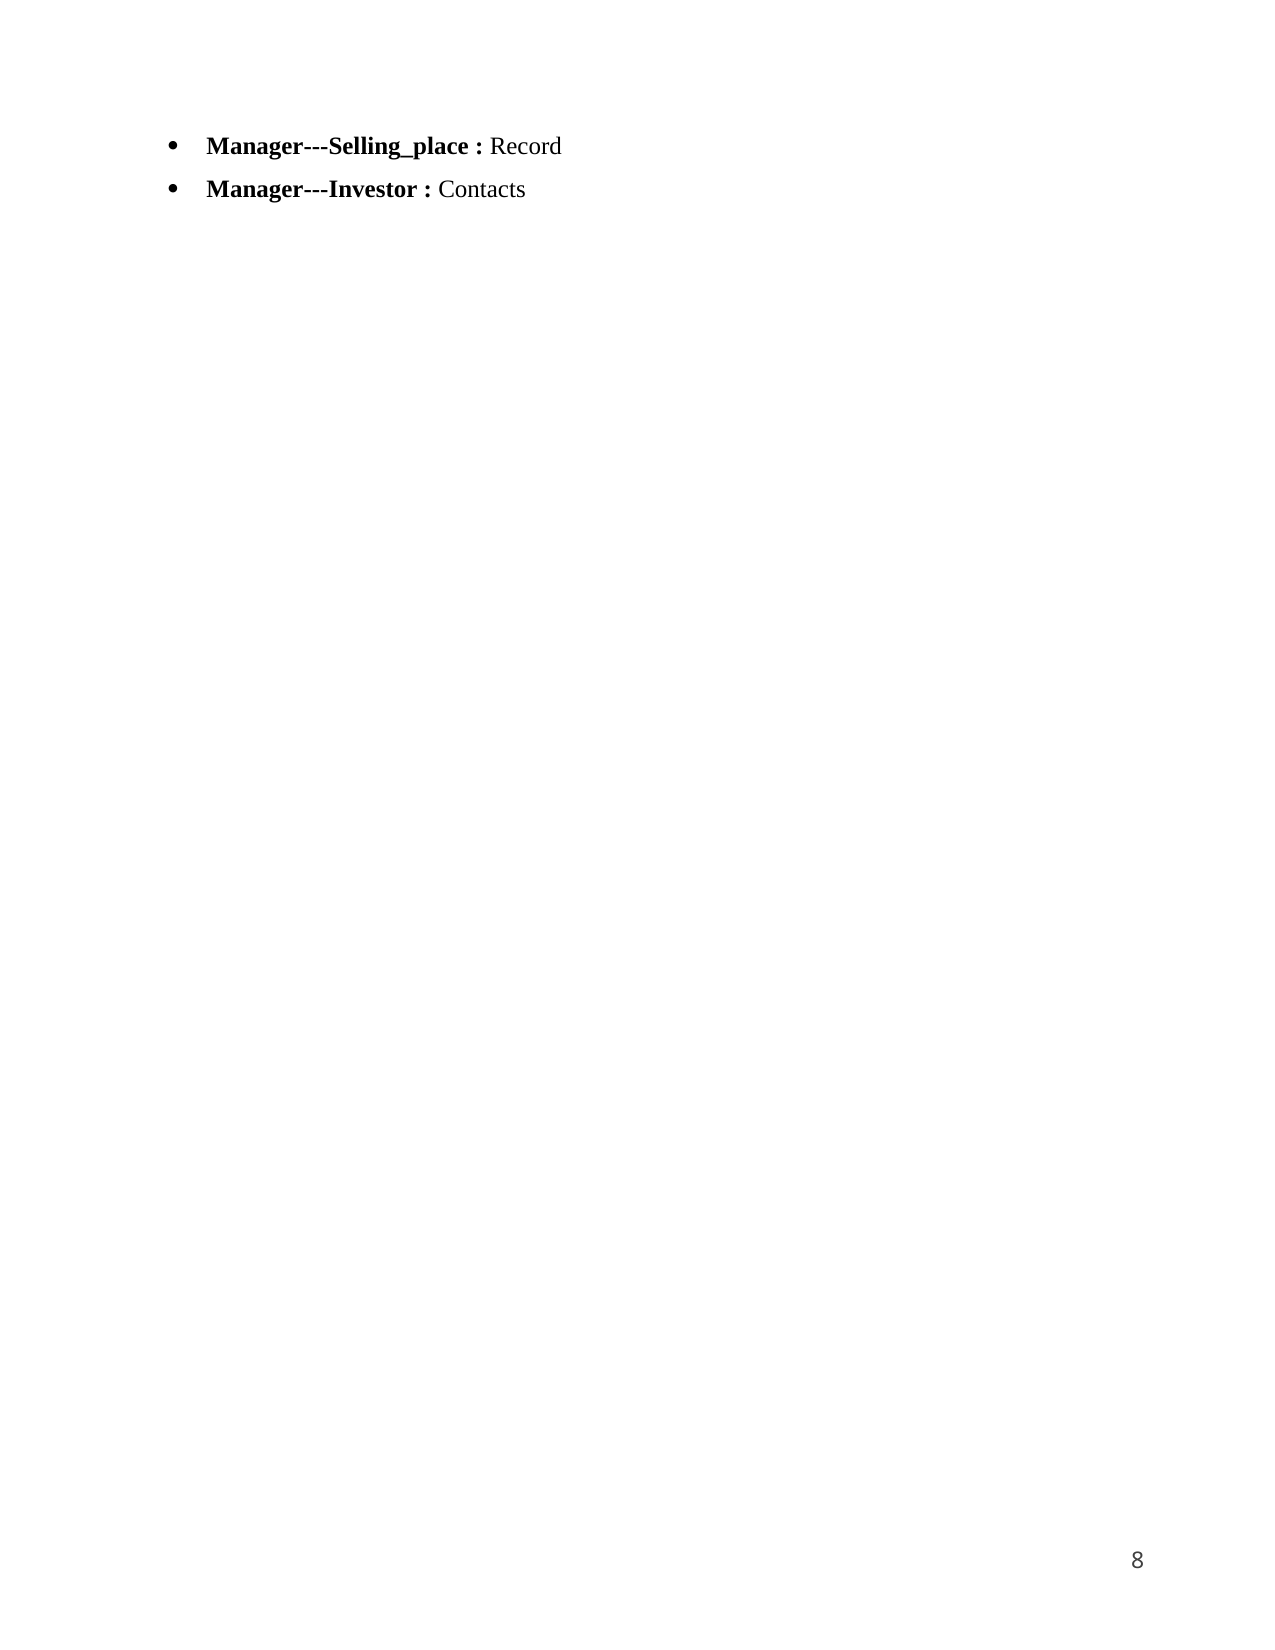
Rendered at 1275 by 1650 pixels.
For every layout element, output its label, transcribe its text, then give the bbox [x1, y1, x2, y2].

list Manager---Selling_place : Record [169, 131, 1144, 160]
list Manager---Investor : Contacts [169, 174, 1144, 203]
